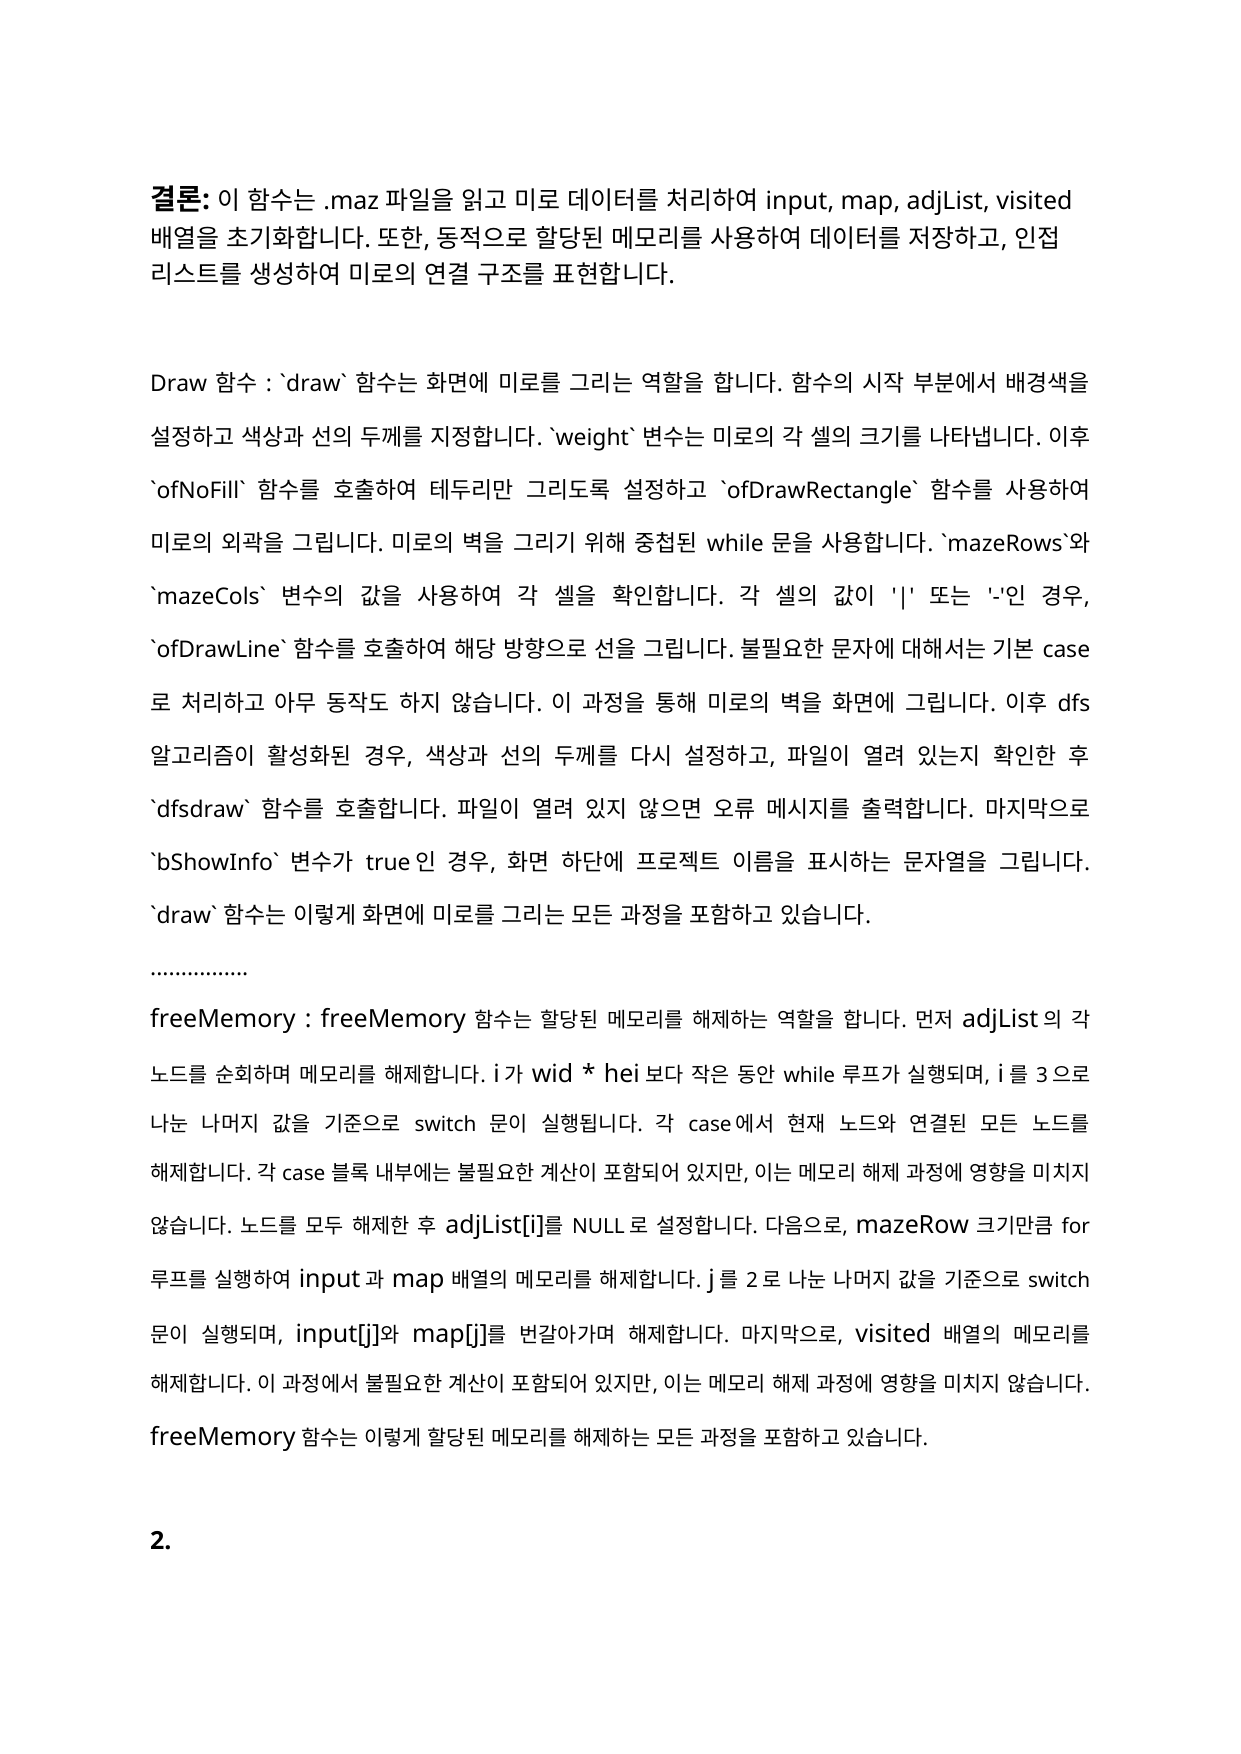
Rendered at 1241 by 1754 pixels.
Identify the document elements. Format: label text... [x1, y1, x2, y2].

text ................ [150, 951, 1090, 982]
text 2. [150, 1523, 1090, 1557]
text 결론: 이 함수는 .maz 파일을 읽고 미로 데이터를 처리하여 input, map, adjList, visited 배열을 초기화합니다. 또한, 동적으로 할당된 메모리를 사용하여 데이터를 저장하고, 인접 리스트를 생성하여 미로의 연결 구조를 표현합니다. [150, 177, 1090, 291]
text Draw 함수 : `draw` 함수는 화면에 미로를 그리는 역할을 합니다. 함수의 시작 부분에서 배경색을 설정하고 색상과 선의 두께를 지정합니다. `weight` 변수는 미로의 각 셀의 크기를 나타냅니다. 이후 `ofNoFill` 함수를 호출하여 테두리만 그리도록 설정하고 `ofDrawRectangle` 함수를 사용하여 미로의 외곽을 그립니다. 미로의 벽을 그리기 위해 중첩된 while 문을 사용합니다. `mazeRows`와 `mazeCols` 변수의 값을 사용하여 각 셀을 확인합니다. 각 셀의 값이 '|' 또는 '-'인 경우, `ofDrawLine` 함수를 호출하여 해당 방향으로 선을 그립니다. 불필요한 문자에 대해서는 기본 case로 처리하고 아무 동작도 하지 않습니다. 이 과정을 통해 미로의 벽을 화면에 그립니다. 이후 dfs 알고리즘이 활성화된 경우, 색상과 선의 두께를 다시 설정하고, 파일이 열려 있는지 확인한 후 `dfsdraw` 함수를 호출합니다. 파일이 열려 있지 않으면 오류 메시지를 출력합니다. 마지막으로 `bShowInfo` 변수가 true인 경우, 화면 하단에 프로젝트 이름을 표시하는 문자열을 그립니다. `draw` 함수는 이렇게 화면에 미로를 그리는 모든 과정을 포함하고 있습니다. [150, 365, 1090, 931]
text freeMemory : freeMemory 함수는 할당된 메모리를 해제하는 역할을 합니다. 먼저 adjList의 각 노드를 순회하며 메모리를 해제합니다. i가 wid * hei보다 작은 동안 while 루프가 실행되며, i를 3으로 나눈 나머지 값을 기준으로 switch 문이 실행됩니다. 각 case에서 현재 노드와 연결된 모든 노드를 해제합니다. 각 case 블록 내부에는 불필요한 계산이 포함되어 있지만, 이는 메모리 해제 과정에 영향을 미치지 않습니다. 노드를 모두 해제한 후 adjList[i]를 NULL로 설정합니다. 다음으로, mazeRow 크기만큼 for 루프를 실행하여 input과 map 배열의 메모리를 해제합니다. j를 2로 나눈 나머지 값을 기준으로 switch 문이 실행되며, input[j]와 map[j]를 번갈아가며 해제합니다. 마지막으로, visited 배열의 메모리를 해제합니다. 이 과정에서 불필요한 계산이 포함되어 있지만, 이는 메모리 해제 과정에 영향을 미치지 않습니다. freeMemory 함수는 이렇게 할당된 메모리를 해제하는 모든 과정을 포함하고 있습니다. [150, 1001, 1090, 1452]
